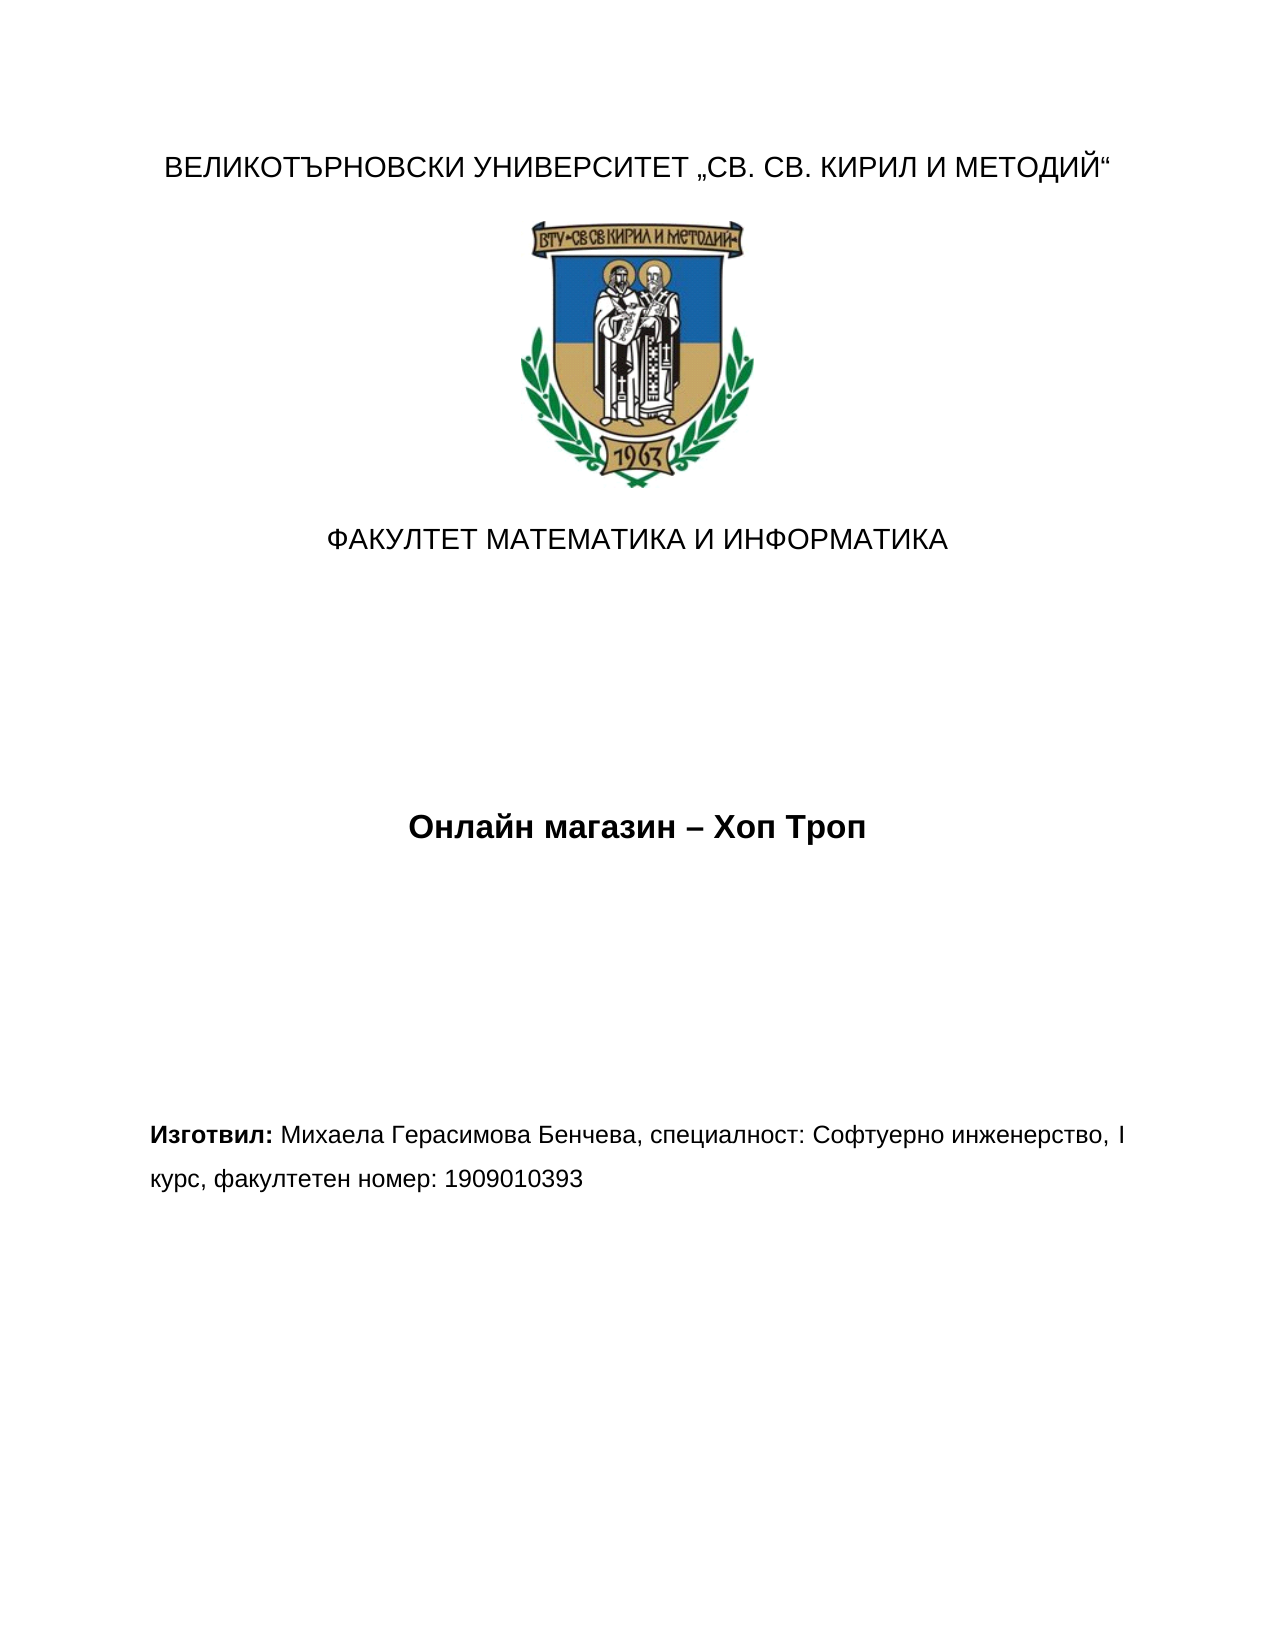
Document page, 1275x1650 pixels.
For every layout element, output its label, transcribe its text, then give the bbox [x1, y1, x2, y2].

text ФАКУЛТЕТ МАТЕМАТИКА И ИНФОРМАТИКА [150, 522, 1125, 556]
text ВЕЛИКОТЪРНОВСКИ УНИВЕРСИТЕТ „СВ. СВ. КИРИЛ И МЕТОДИЙ“ [150, 150, 1125, 183]
text Онлайн магазин – Хоп Троп [150, 807, 1125, 845]
picture [521, 221, 754, 488]
text Изготвил: Михаела Герасимова Бенчева, специалност: Софтуерно инженерство, I курс, факултетен номер: 1909010393 [150, 1121, 1125, 1192]
